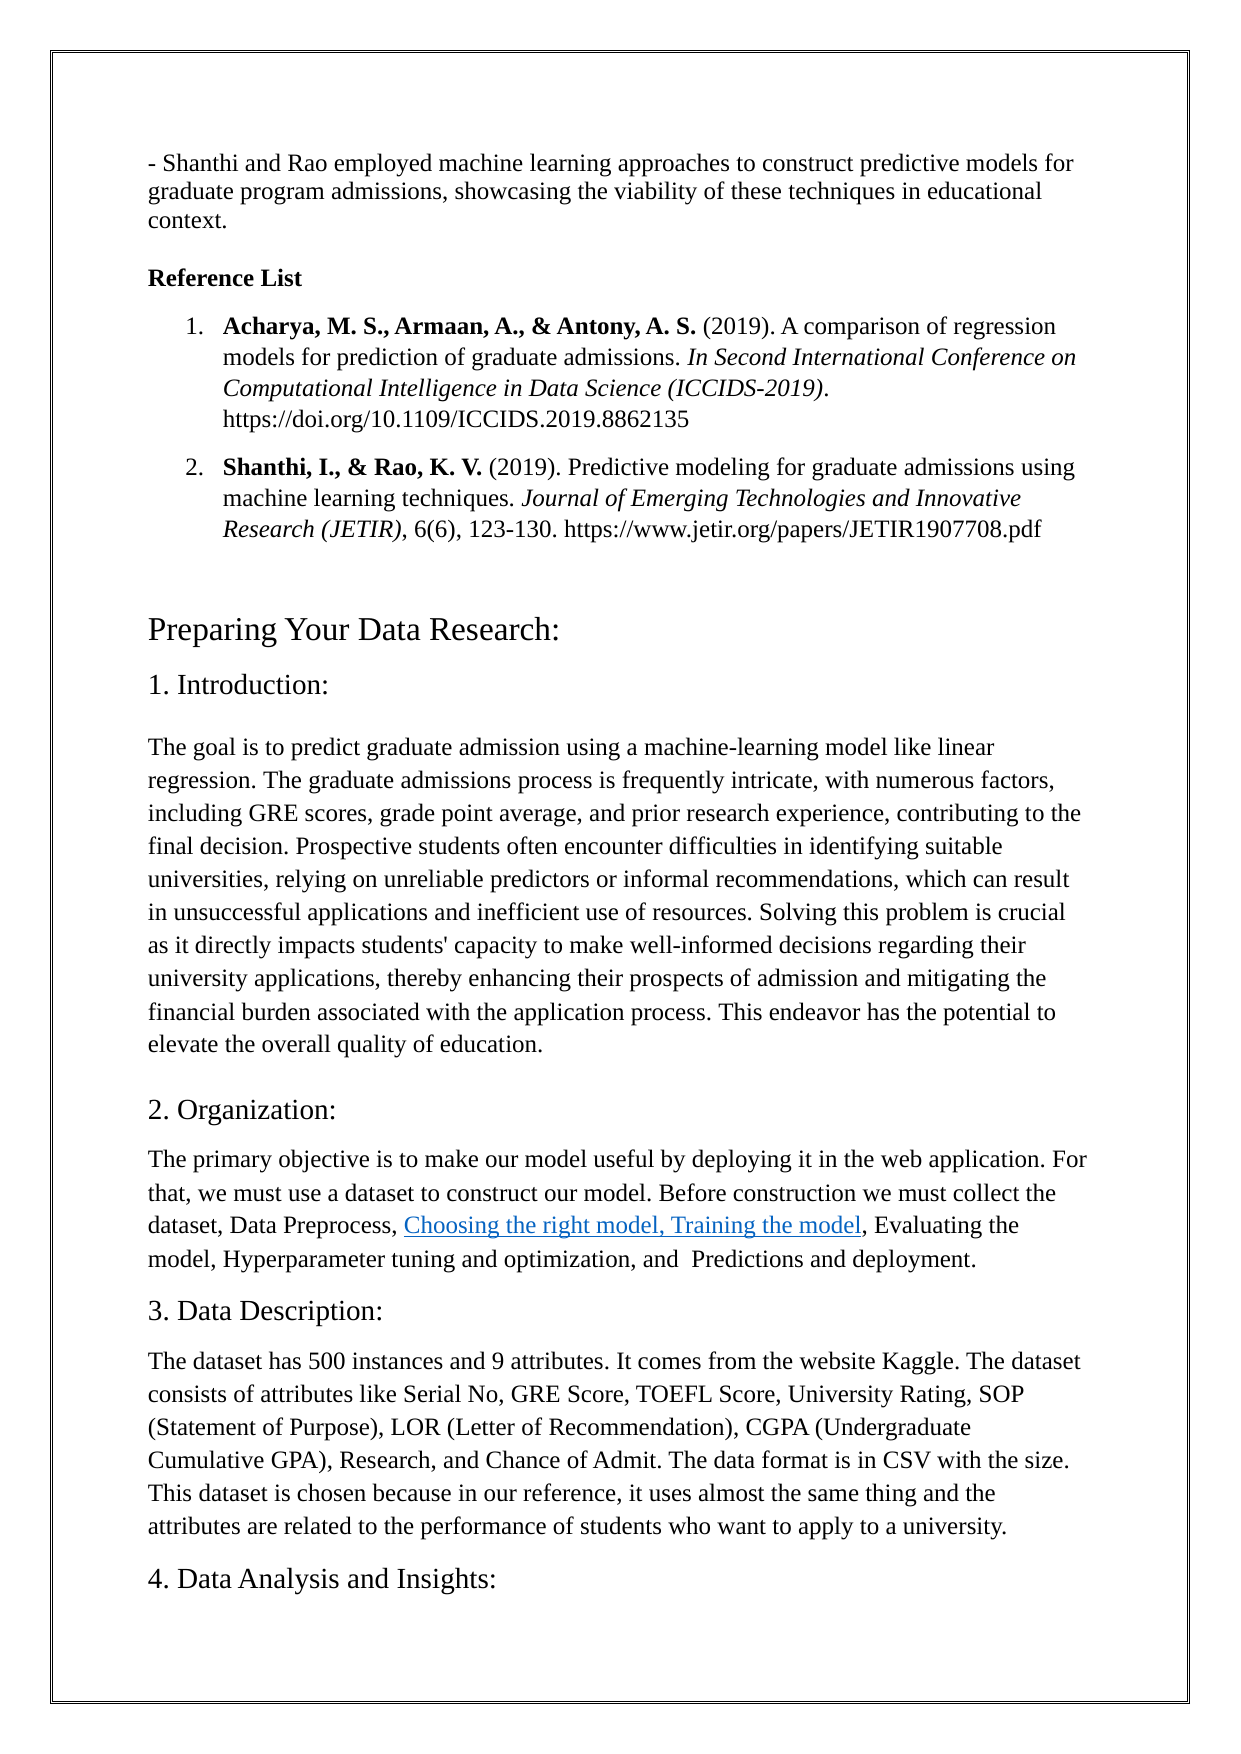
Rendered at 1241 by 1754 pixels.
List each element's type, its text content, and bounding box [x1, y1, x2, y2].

text 4. Data Analysis and Insights: [148, 1561, 1093, 1594]
text The dataset has 500 instances and 9 attributes. It comes from the website Kaggle. The dataset consists of attributes like Serial No, GRE Score, TOEFL Score, University Rating, SOP (Statement of Purpose), LOR (Letter of Recommendation), CGPA (Undergraduate Cumulative GPA), Research, and Chance of Admit. The data format is in CSV with the size. This dataset is chosen because in our reference, it uses almost the same thing and the attributes are related to the performance of students who want to apply to a university. [148, 1346, 1093, 1540]
text 2. Organization: [148, 1092, 1093, 1125]
list Shanthi, I., & Rao, K. V. (2019). Predictive modeling for graduate admissions using machine learning techniques. Journal of Emerging Technologies and Innovative Research (JETIR), 6(6), 123-130. https://www.jetir.org/papers/JETIR1907708.pdf [185, 452, 1093, 542]
text 3. Data Description: [148, 1293, 1093, 1327]
list Acharya, M. S., Armaan, A., & Antony, A. S. (2019). A comparison of regression models for prediction of graduate admissions. In Second International Conference on Computational Intelligence in Data Science (ICCIDS-2019). https://doi.org/10.1109/ICCIDS.2019.8862135 [185, 311, 1093, 433]
text The primary objective is to make our model useful by deploying it in the web application. For that, we must use a dataset to construct our model. Before construction we must collect the dataset, Data Preprocess, Choosing the right model, Training the model, Evaluating the model, Hyperparameter tuning and optimization, and Predictions and deployment. [148, 1144, 1093, 1272]
text The goal is to predict graduate admission using a machine-learning model like linear regression. The graduate admissions process is frequently intricate, with numerous factors, including GRE scores, grade point average, and prior research experience, contributing to the final decision. Prospective students often encounter difficulties in identifying suitable universities, relying on unreliable predictors or informal recommendations, which can result in unsuccessful applications and inefficient use of resources. Solving this problem is crucial as it directly impacts students' capacity to make well-informed decisions regarding their university applications, thereby enhancing their prospects of admission and mitigating the financial burden associated with the application process. This endeavor has the potential to elevate the overall quality of education. [148, 732, 1093, 1058]
text Preparing Your Data Research: [148, 609, 1093, 647]
text - Shanthi and Rao employed machine learning approaches to construct predictive models for graduate program admissions, showcasing the viability of these techniques in educational context. [148, 148, 1093, 234]
text Reference List [148, 263, 1093, 292]
text 1. Introduction: [148, 667, 1093, 701]
